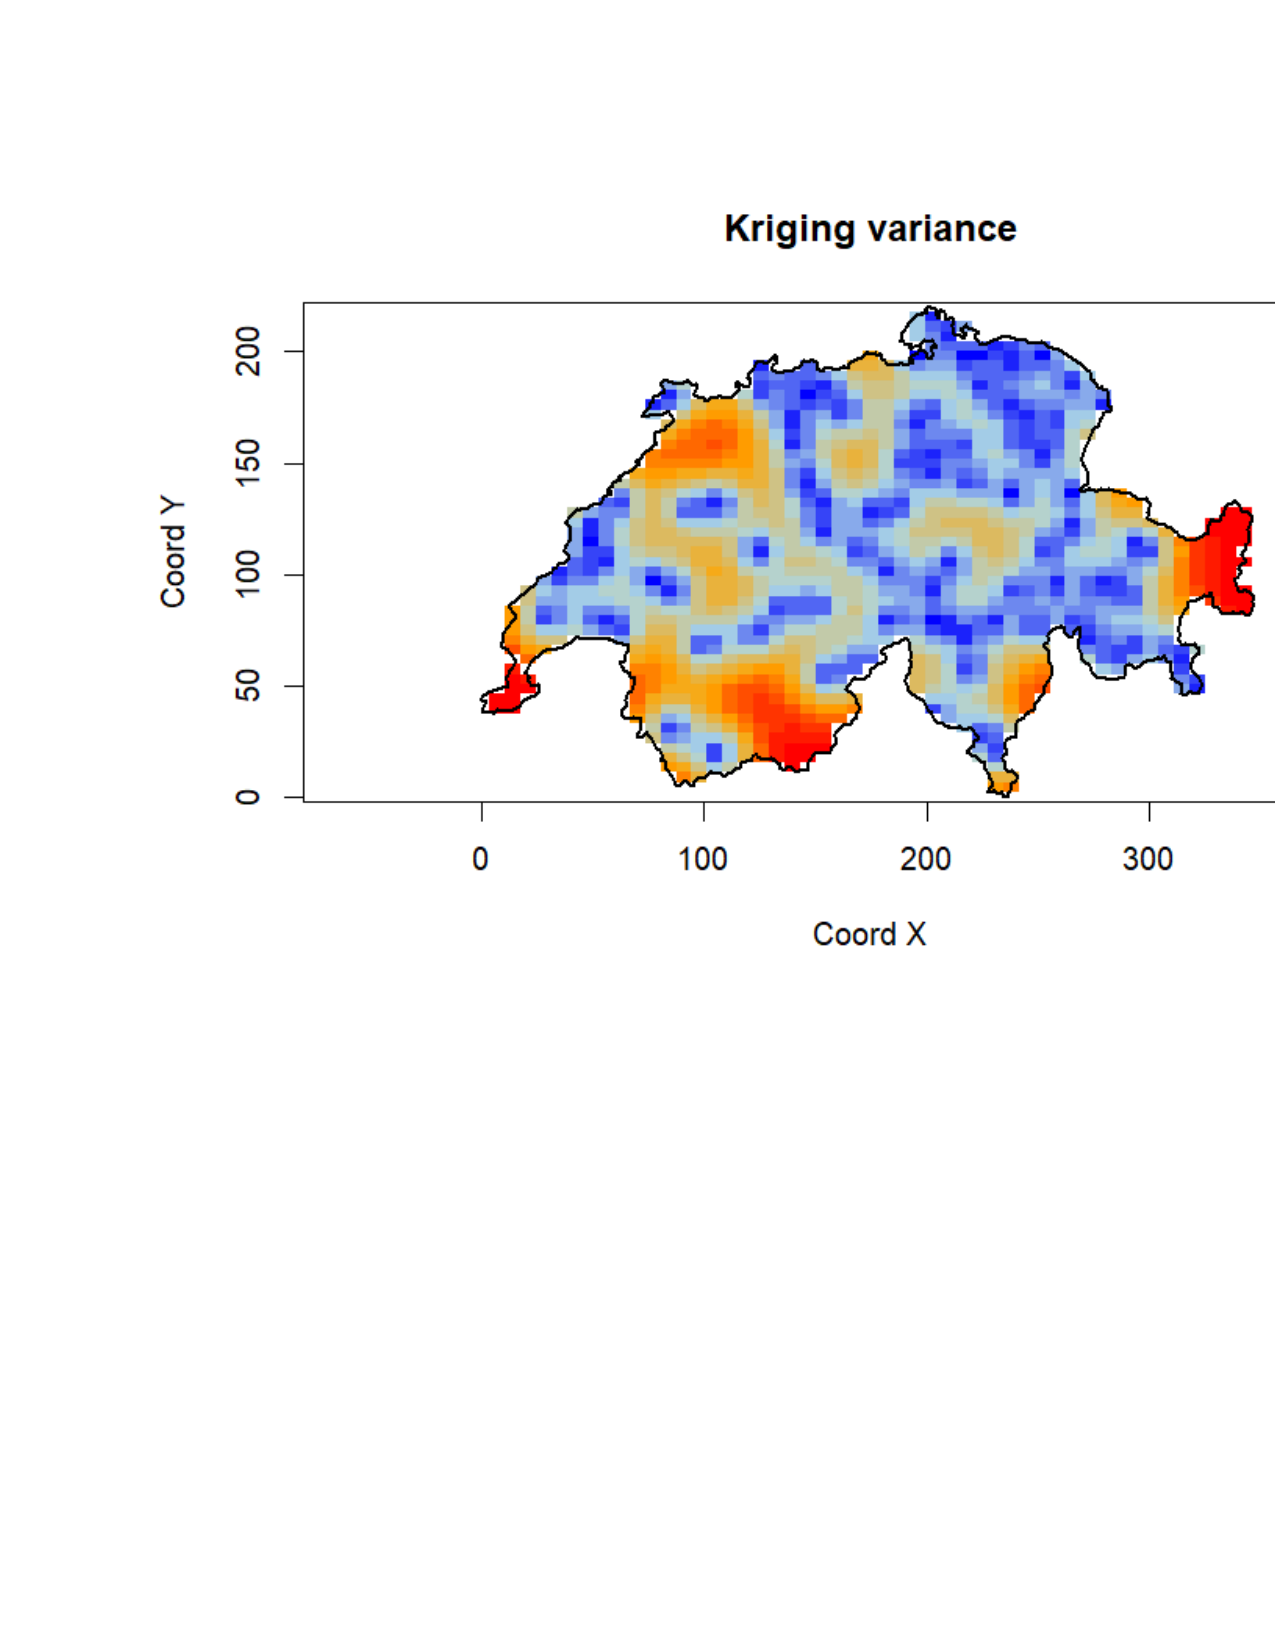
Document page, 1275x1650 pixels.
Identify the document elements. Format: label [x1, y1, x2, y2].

picture [150, 150, 1275, 994]
